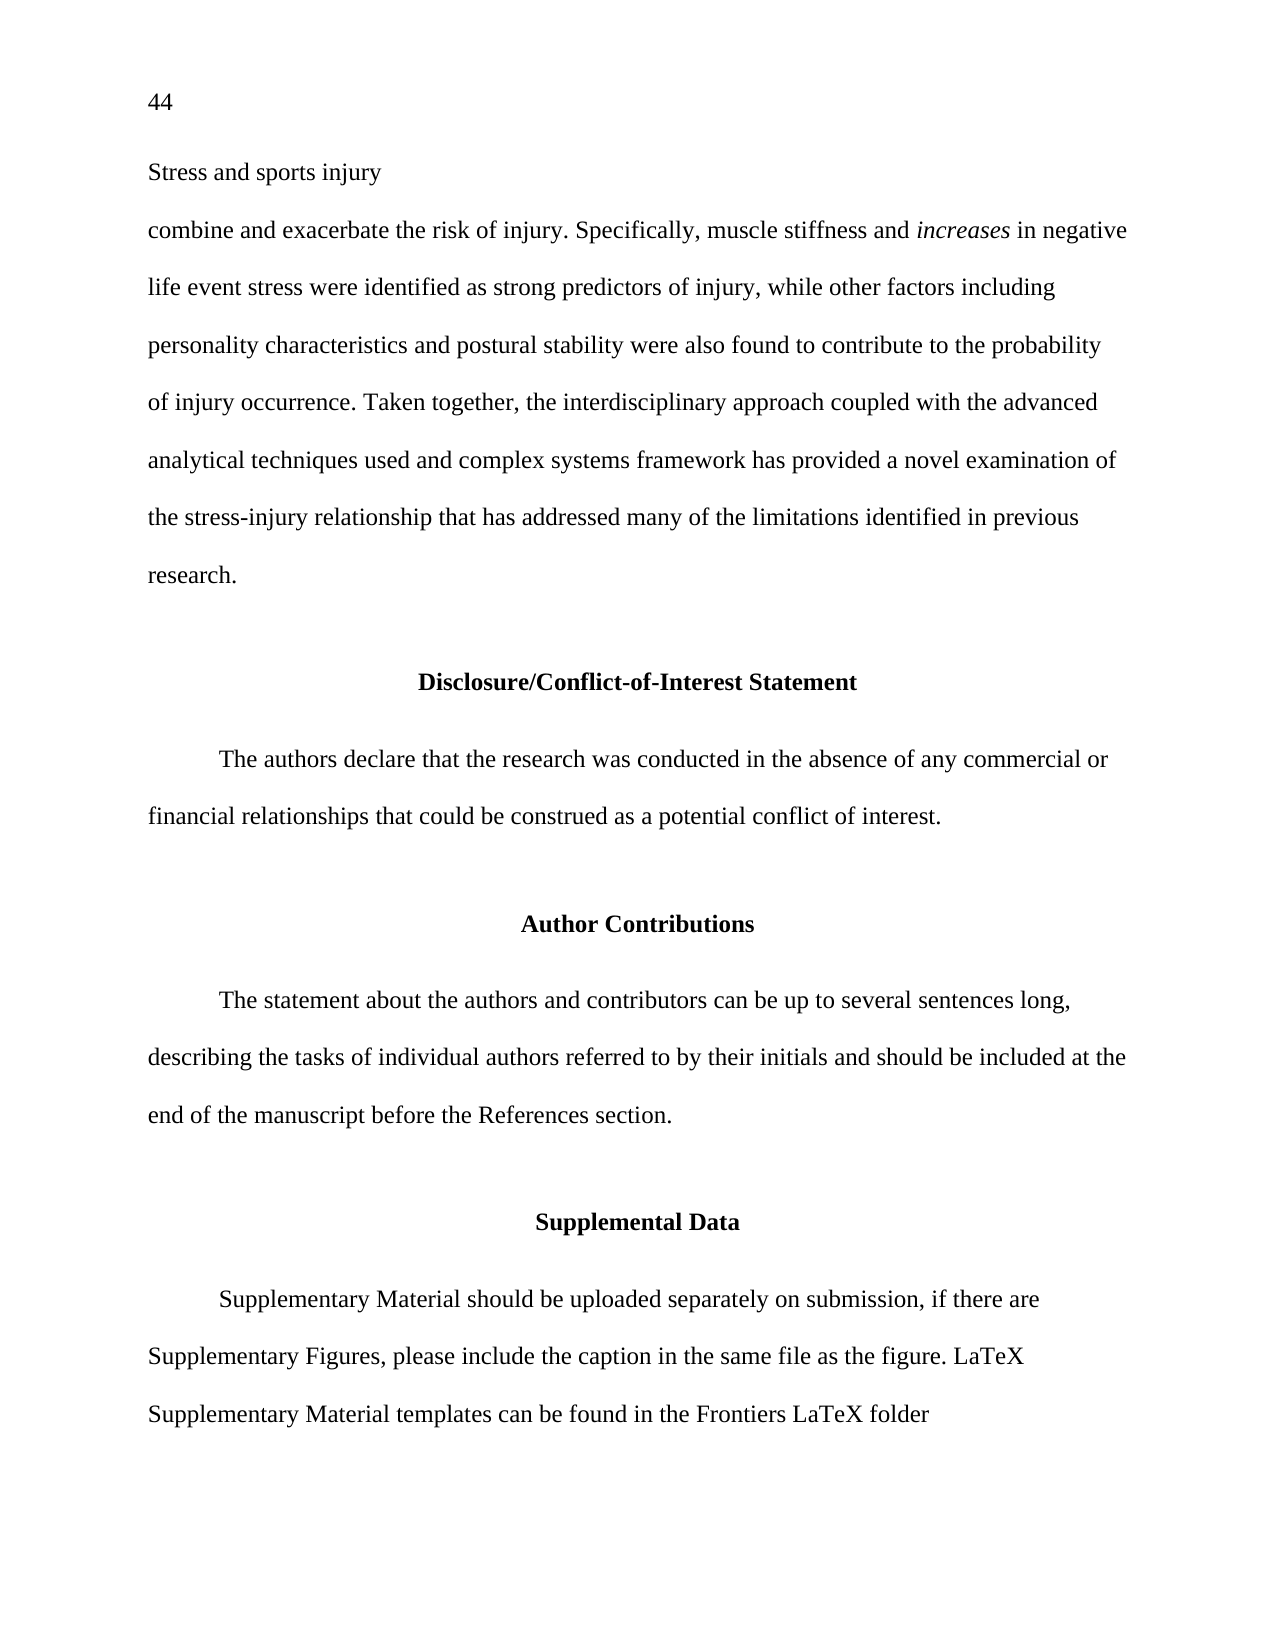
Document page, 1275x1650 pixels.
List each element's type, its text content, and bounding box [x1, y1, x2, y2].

text The statement about the authors and contributors can be up to several sentences long, describing the tasks of individual authors referred to by their initials and should be included at the end of the manuscript before the References section. [148, 985, 1127, 1129]
text Supplementary Material should be uploaded separately on submission, if there are Supplementary Figures, please include the caption in the same file as the figure. LaTeX Supplementary Material templates can be found in the Frontiers LaTeX folder [148, 1284, 1127, 1427]
subtitle Disclosure/Conflict-of-Interest Statement [148, 667, 1127, 696]
text The authors declare that the research was conducted in the absence of any commercial or financial relationships that could be construed as a potential conflict of interest. [148, 744, 1127, 830]
subtitle Supplemental Data [148, 1207, 1127, 1236]
subtitle Author Contributions [148, 909, 1127, 937]
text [148, 215, 1127, 589]
